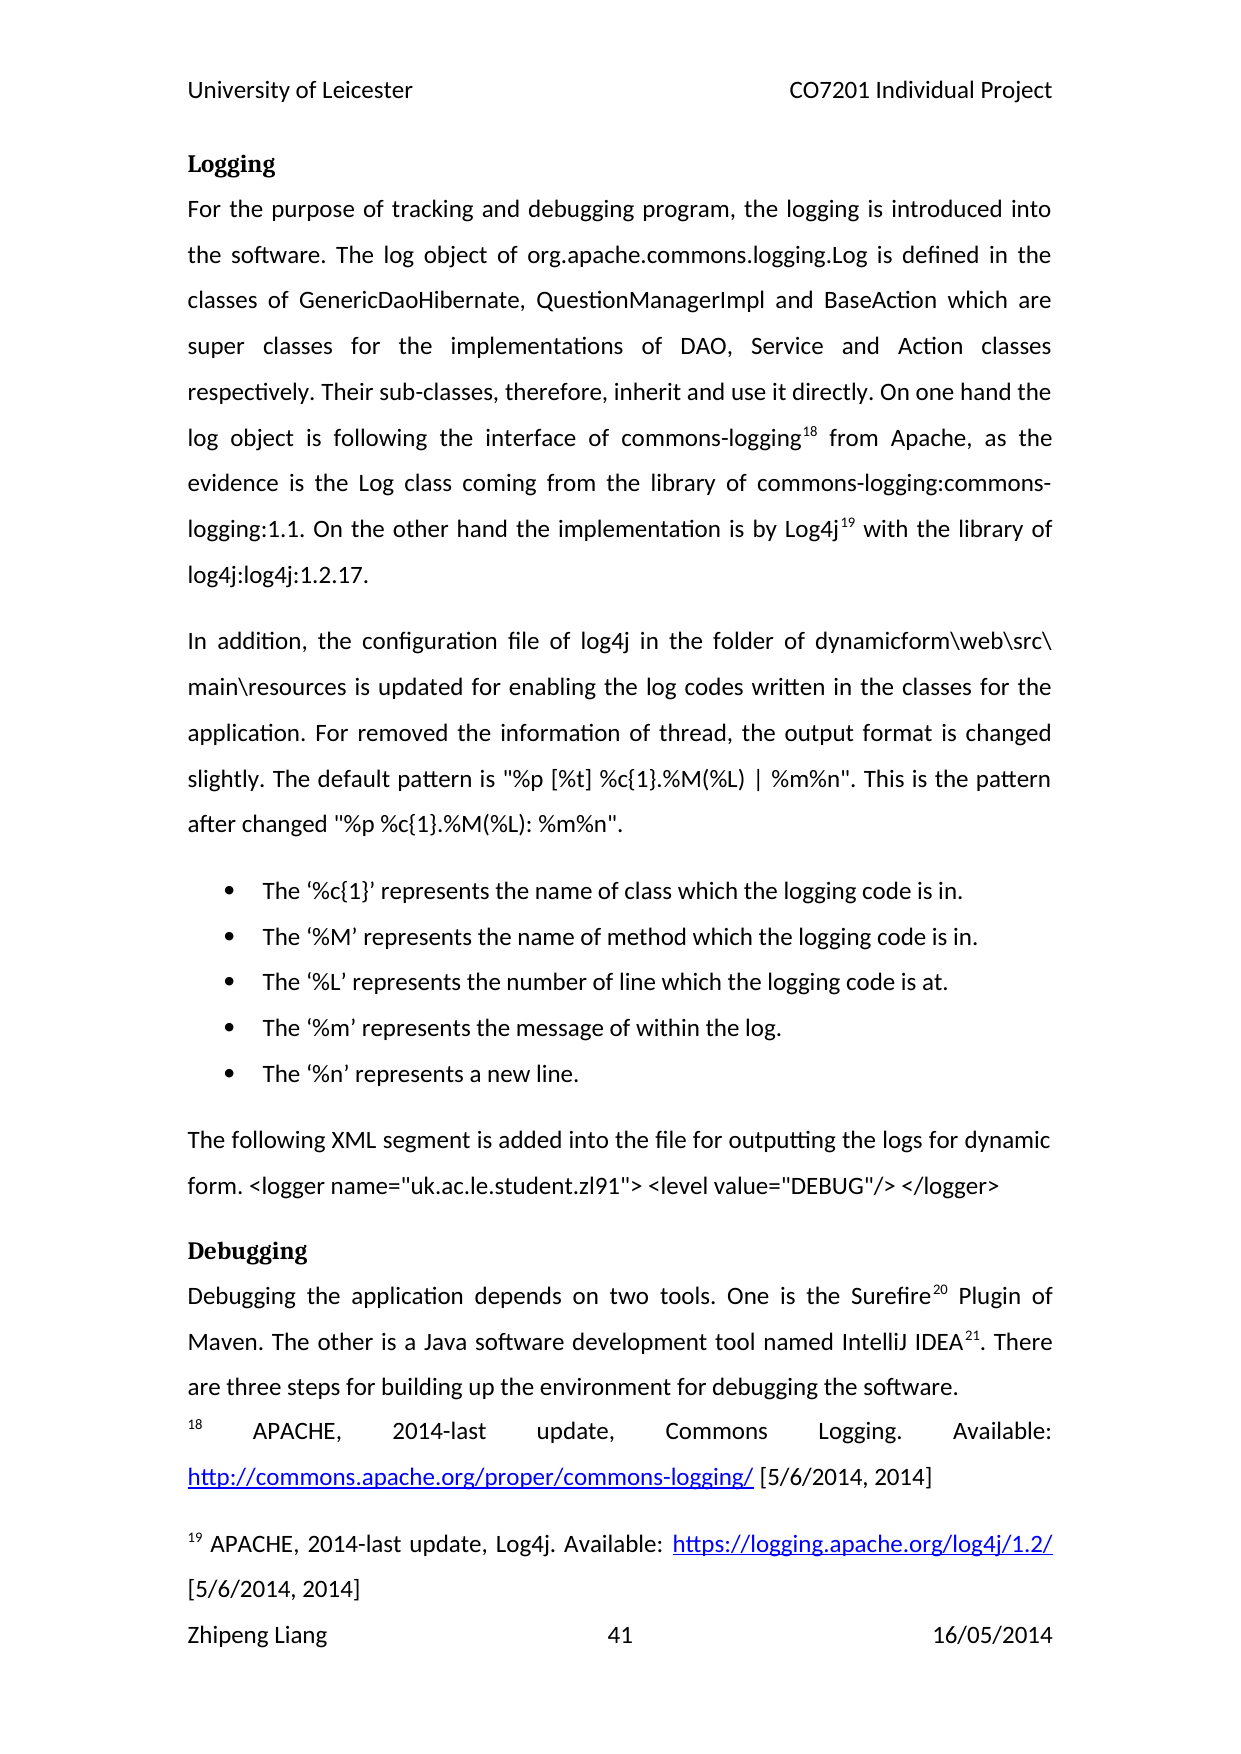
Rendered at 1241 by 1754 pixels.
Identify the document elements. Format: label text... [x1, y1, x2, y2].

text In addition, the configuration file of log4j in the folder of dynamicform\web\src\main\resources is updated for enabling the log codes written in the classes for the application. For removed the information of thread, the output format is changed slightly. The default pattern is "%p [%t] %c{1}.%M(%L) | %m%n". This is the pattern after changed "%p %c{1}.%M(%L): %m%n". [187, 626, 1053, 839]
list The ‘%n’ represents a new line. [225, 1058, 1053, 1088]
text For the purpose of tracking and debugging program, the logging is introduced into the software. The log object of org.apache.commons.logging.Log is defined in the classes of GenericDaoHibernate, QuestionManagerImpl and BaseAction which are super classes for the implementations of DAO, Service and Action classes respectively. Their sub-classes, therefore, inherit and use it directly. On one hand the log object is following the interface of commons-logging from Apache, as the evidence is the Log class coming from the library of commons-logging:commons-logging:1.1. On the other hand the implementation is by Log4j with the library of log4j:log4j:1.2.17. [187, 193, 1053, 589]
list The ‘%L’ represents the number of line which the logging code is at. [225, 966, 1053, 997]
text Debugging the application depends on two tools. One is the Surefire Plugin of Maven. The other is a Java software development tool named IntelliJ IDEA. There are three steps for building up the environment for debugging the software. [187, 1280, 1053, 1402]
list The ‘%c{1}’ represents the name of class which the logging code is in. [225, 875, 1053, 906]
text Logging [187, 150, 1053, 179]
list The ‘%M’ represents the name of method which the logging code is in. [225, 921, 1053, 951]
text The following XML segment is added into the file for outputting the logs for dynamic form. <logger name="uk.ac.le.student.zl91"> <level value="DEBUG"/> </logger> [187, 1124, 1053, 1201]
text Debugging [187, 1237, 1053, 1266]
list The ‘%m’ represents the message of within the log. [225, 1012, 1053, 1043]
